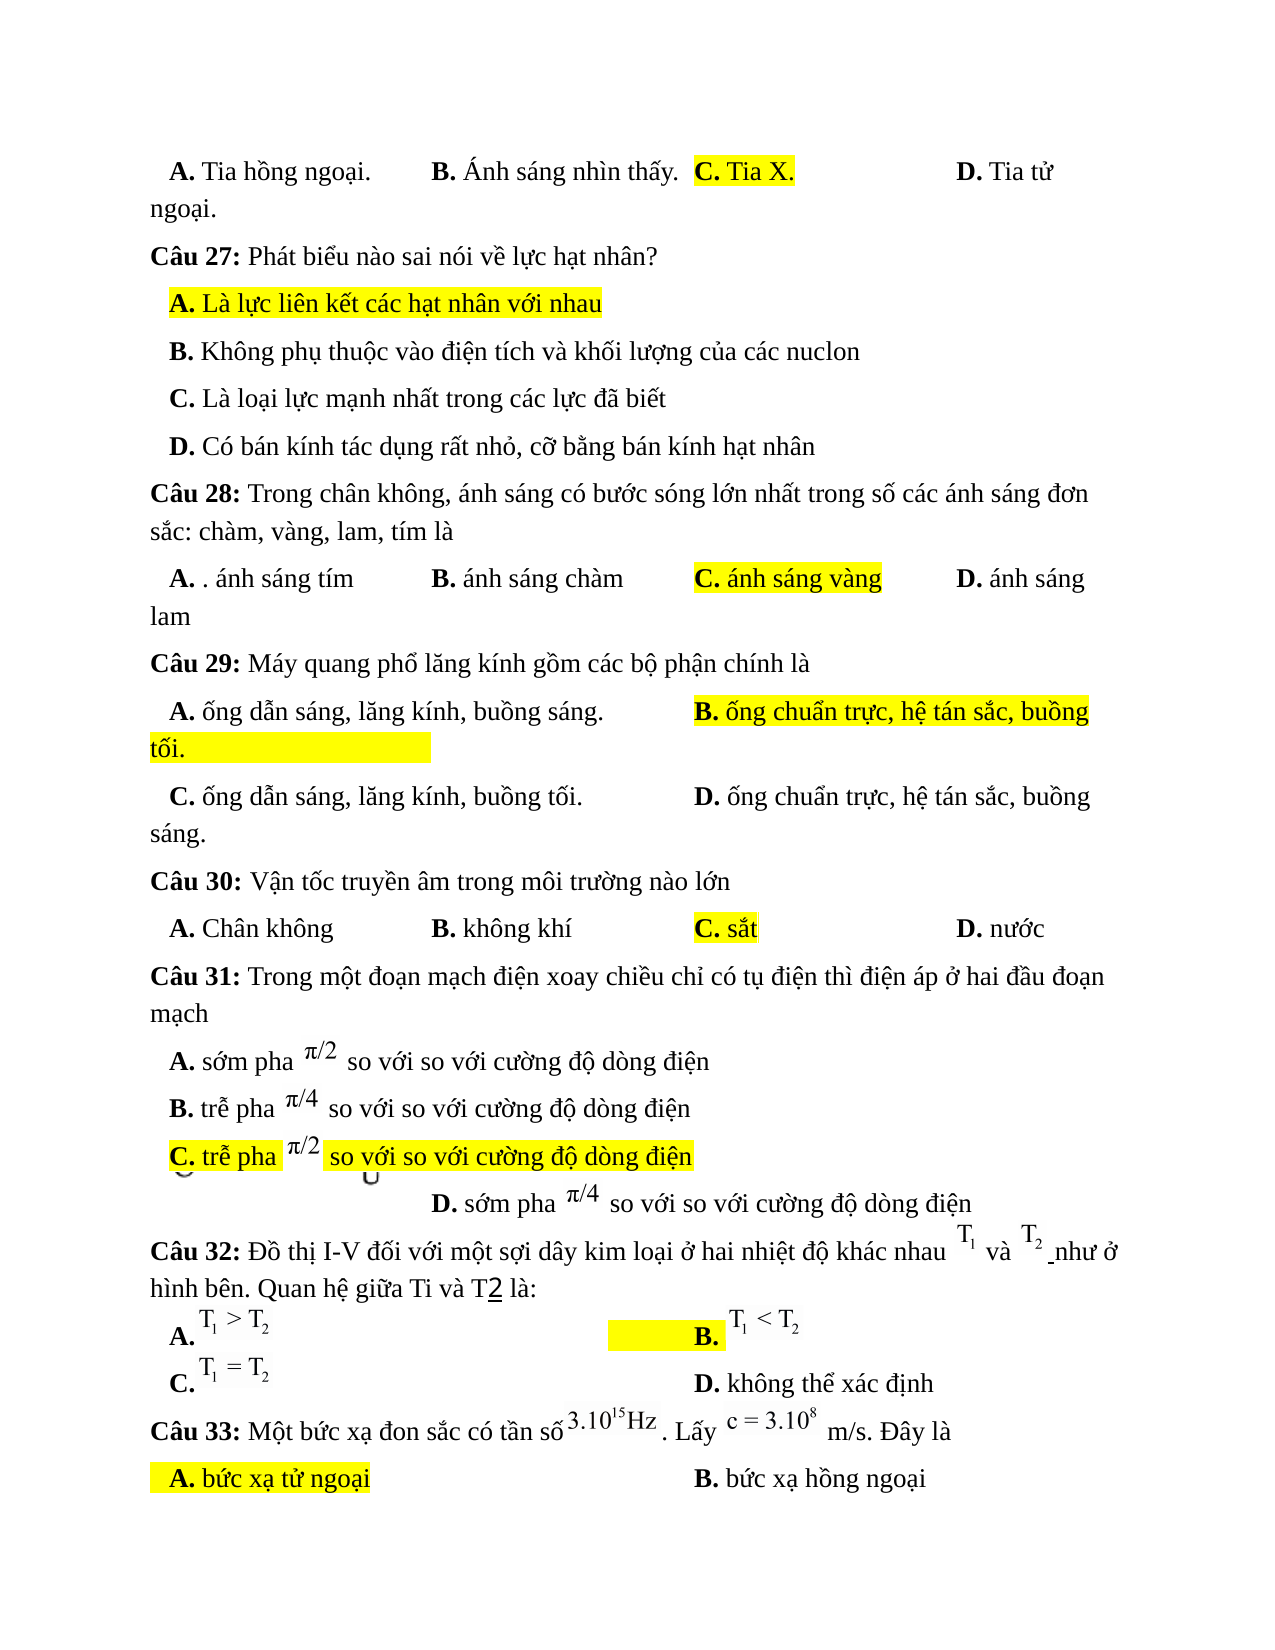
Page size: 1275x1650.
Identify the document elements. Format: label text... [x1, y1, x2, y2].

text C. Là loại lực mạnh nhất trong các lực đã biết [150, 377, 1125, 415]
text A. bức xạ tử ngoại B. bức xạ hồng ngoại [150, 1457, 1125, 1495]
text C. D. không thể xác định [150, 1362, 1125, 1400]
text C. ống dẫn sáng, lăng kính, buồng tối. D. ống chuẩn trực, hệ tán sắc, buồng sáng. [150, 775, 1125, 850]
text A. Chân không B. không khí C. sắt D. nước [150, 907, 1125, 945]
text Câu 31: Trong một đoạn mạch điện xoay chiều chỉ có tụ điện thì điện áp ở hai đầu đoạn mạch [150, 955, 1125, 1030]
text A. . ánh sáng tím B. ánh sáng chàm C. ánh sáng vàng D. ánh sáng lam [150, 557, 1125, 632]
text Câu 30: Vận tốc truyền âm trong môi trường nào lớn [150, 860, 1125, 897]
text A. Là lực liên kết các hạt nhân với nhau [150, 282, 1125, 320]
text A. ống dẫn sáng, lăng kính, buồng sáng. B. ống chuẩn trực, hệ tán sắc, buồng tối. [150, 690, 1125, 765]
text Câu 28: Trong chân không, ánh sáng có bước sóng lớn nhất trong số các ánh sáng đơn sắc: chàm, vàng, lam, tím là [150, 472, 1125, 547]
text B. Không phụ thuộc vào điện tích và khối lượng của các nuclon [150, 330, 1125, 367]
text Câu 33: Một bức xạ đon sắc có tần số. Lấy m/s. Đây là [150, 1410, 1125, 1447]
text Câu 29: Máy quang phổ lăng kính gồm các bộ phận chính là [150, 642, 1125, 680]
text A. B. [150, 1315, 1125, 1352]
text D. sớm pha so với so với cường độ dòng điện [150, 1182, 1125, 1220]
text Câu 32: Đồ thị I-V đối với một sợi dây kim loại ở hai nhiệt độ khác nhau và như ở hình bên. Quan hệ giữa Ti và T2 là: [150, 1230, 1125, 1305]
text B. trễ pha so với so với cường độ dòng điện [150, 1087, 1125, 1125]
text Câu 27: Phát biểu nào sai nói về lực hạt nhân? [150, 235, 1125, 272]
text D. Có bán kính tác dụng rất nhỏ, cỡ bằng bán kính hạt nhân [150, 425, 1125, 462]
text A. Tia hồng ngoại. B. Ánh sáng nhìn thấy. C. Tia X. D. Tia tử ngoại. [150, 150, 1125, 225]
text A. sớm pha so với so với cường độ dòng điện [150, 1040, 1125, 1077]
text C. trễ pha so với so với cường độ dòng điện [150, 1135, 1125, 1172]
